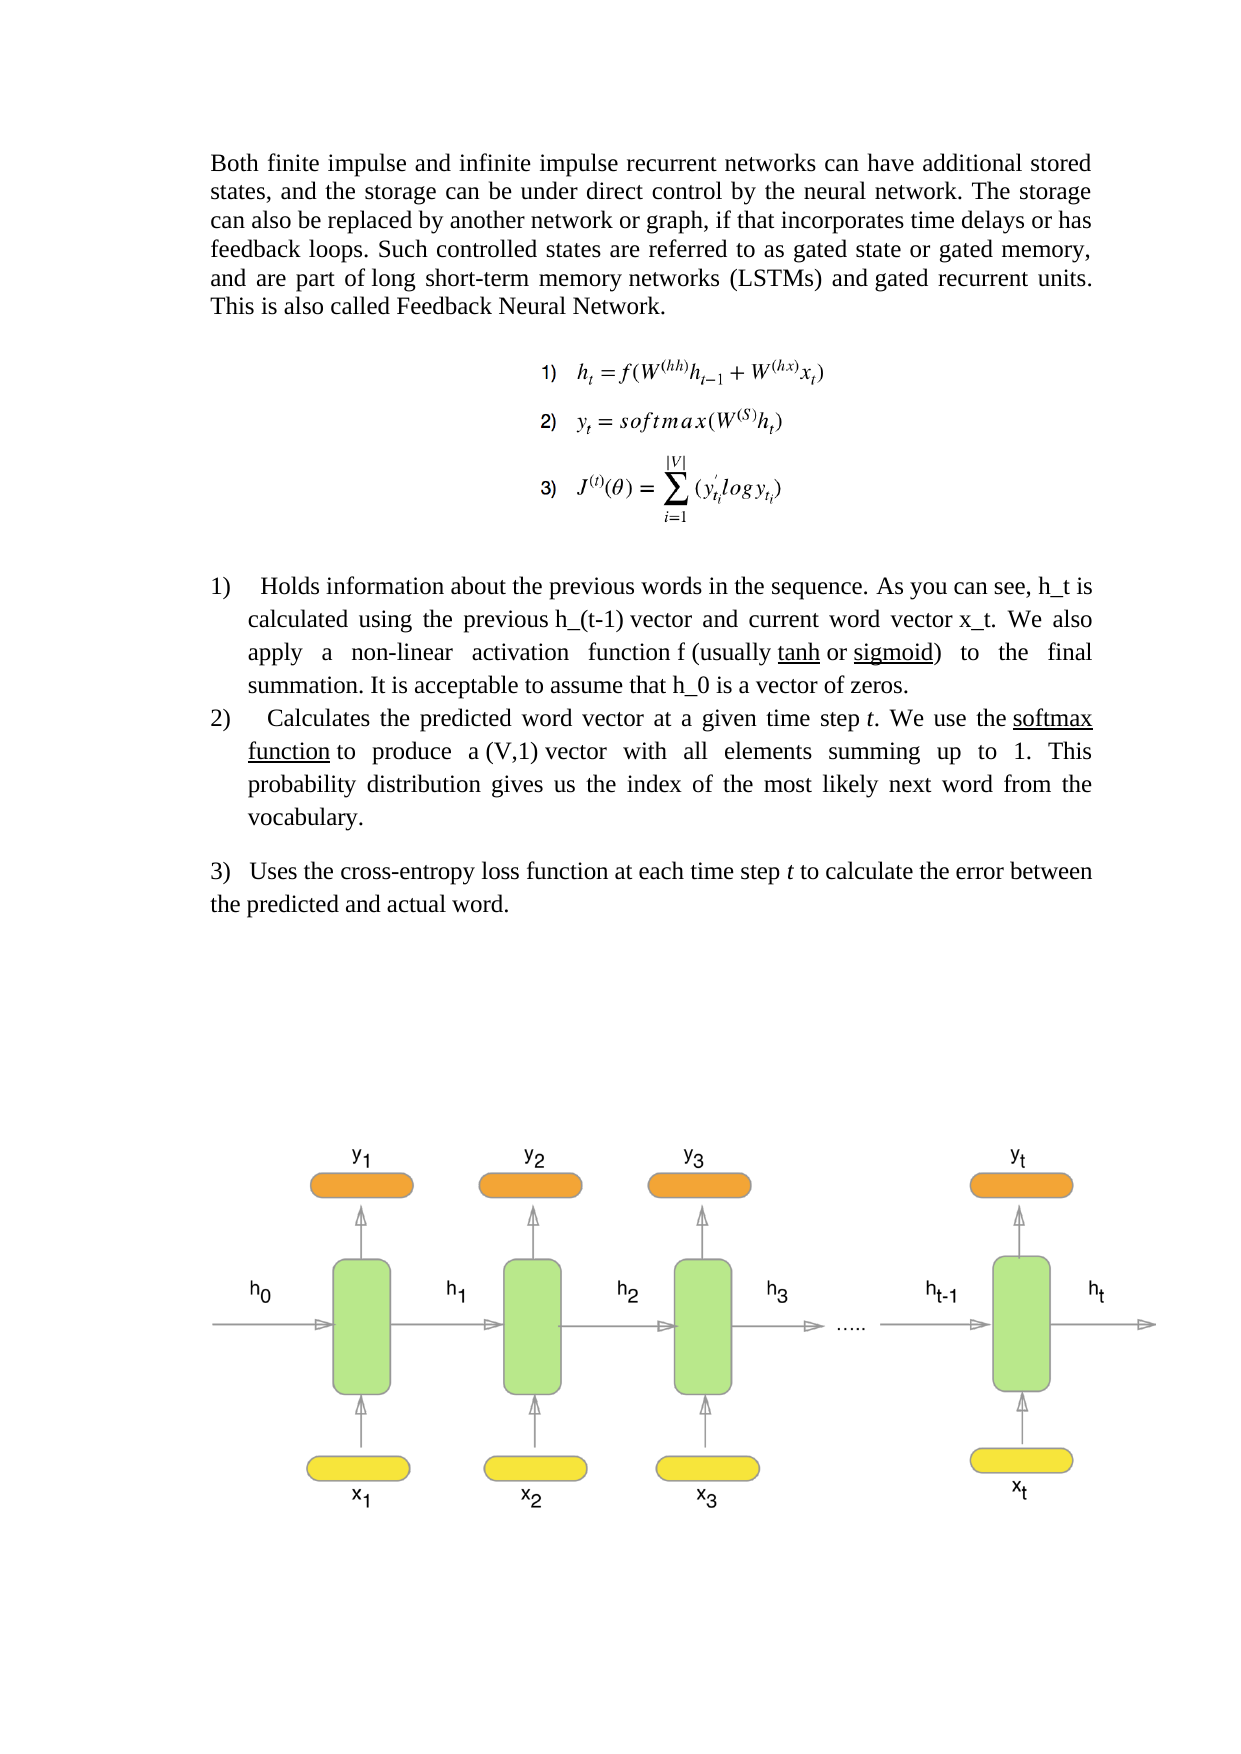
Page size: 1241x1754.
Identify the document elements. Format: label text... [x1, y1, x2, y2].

list Calculates the predicted word vector at a given time step t. We use the softmax function to produce a (V,1) vector with all elements summing up to 1. This probability distribution gives us the index of the most likely next word from the vocabulary. [210, 703, 1093, 831]
text 3) Uses the cross-entropy loss function at each time step t to calculate the error between the predicted and actual word. [210, 856, 1093, 918]
list Holds information about the previous words in the sequence. As you can see, h_t is calculated using the previous h_(t-1) vector and current word vector x_t. We also apply a non-linear activation function f (usually tanh or sigmoid) to the final summation. It is acceptable to assume that h_0 is a vector of zeros. [210, 571, 1093, 699]
picture [210, 1141, 1156, 1512]
picture [210, 341, 1155, 534]
text Both finite impulse and infinite impulse recurrent networks can have additional stored states, and the storage can be under direct control by the neural network. The storage can also be replaced by another network or graph, if that incorporates time delays or has feedback loops. Such controlled states are referred to as gated state or gated memory, and are part of long short-term memory networks (LSTMs) and gated recurrent units. This is also called Feedback Neural Network. [210, 148, 1093, 320]
